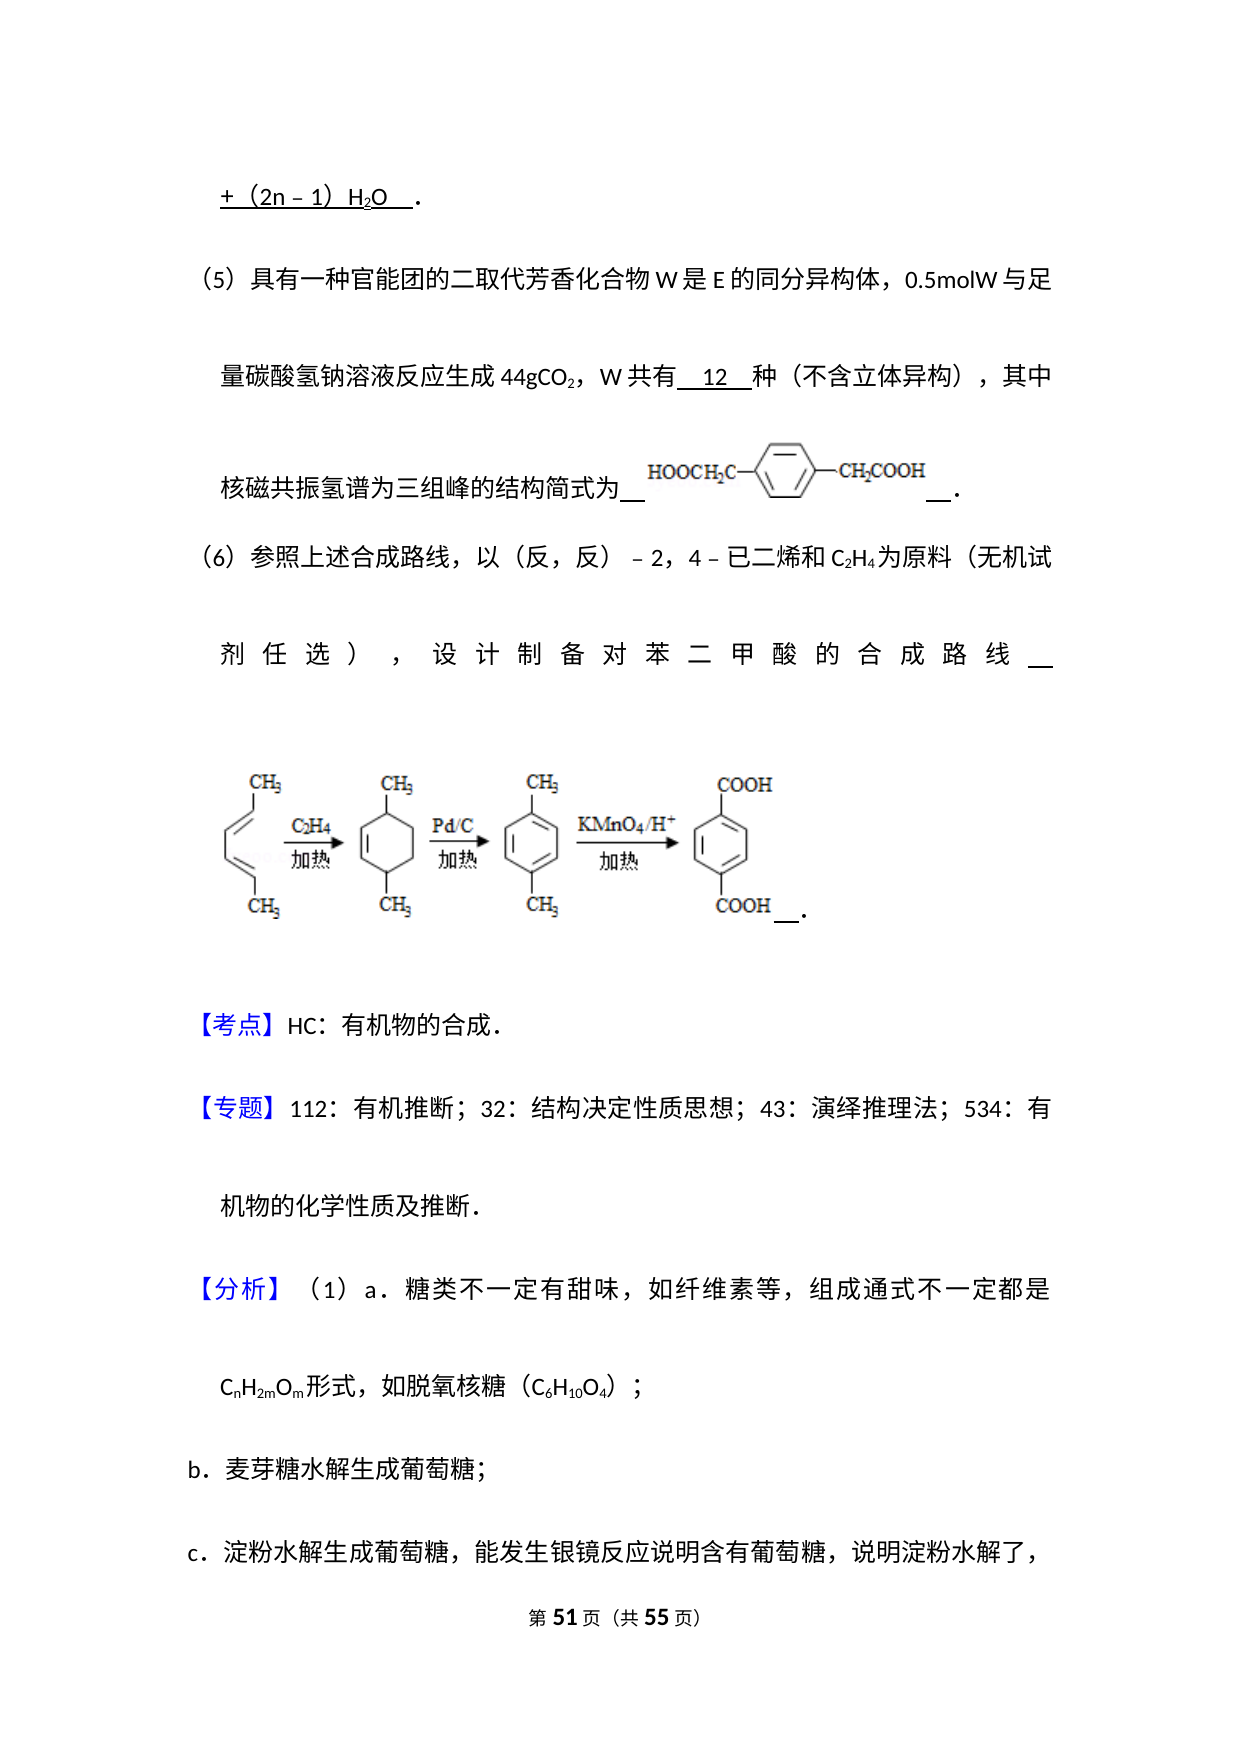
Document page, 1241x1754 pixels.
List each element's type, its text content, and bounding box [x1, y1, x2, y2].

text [187, 162, 1053, 227]
text 【考点】HC：有机物的合成．菁优网版权所有 [187, 991, 1053, 1056]
text （6）参照上述合成路线，以（反，反）﹣2，4﹣已二烯和C2H4为原料（无机试剂任选），设计制备对苯二甲酸的合成路线 ． [187, 523, 1053, 929]
picture [220, 770, 774, 919]
text b．麦芽糖水解生成葡萄糖； [187, 1435, 1053, 1500]
text 【分析】（1）a．糖类不一定有甜味，如纤维素等，组成通式不一定都是CnH2mOm形式，如脱氧核糖（C6H10O4）； [187, 1255, 1053, 1417]
text （5）具有一种官能团的二取代芳香化合物W是E的同分异构体，0.5molW与足量碳酸氢钠溶液反应生成44gCO2，W共有 12 种（不含立体异构），其中核磁共振氢谱为三组峰的结构简式为 ． [187, 245, 1053, 505]
text 【专题】112：有机推断；32：结构决定性质思想；43：演绎推理法；534：有机物的化学性质及推断． [187, 1074, 1053, 1237]
picture [645, 440, 927, 498]
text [187, 1518, 1053, 1583]
